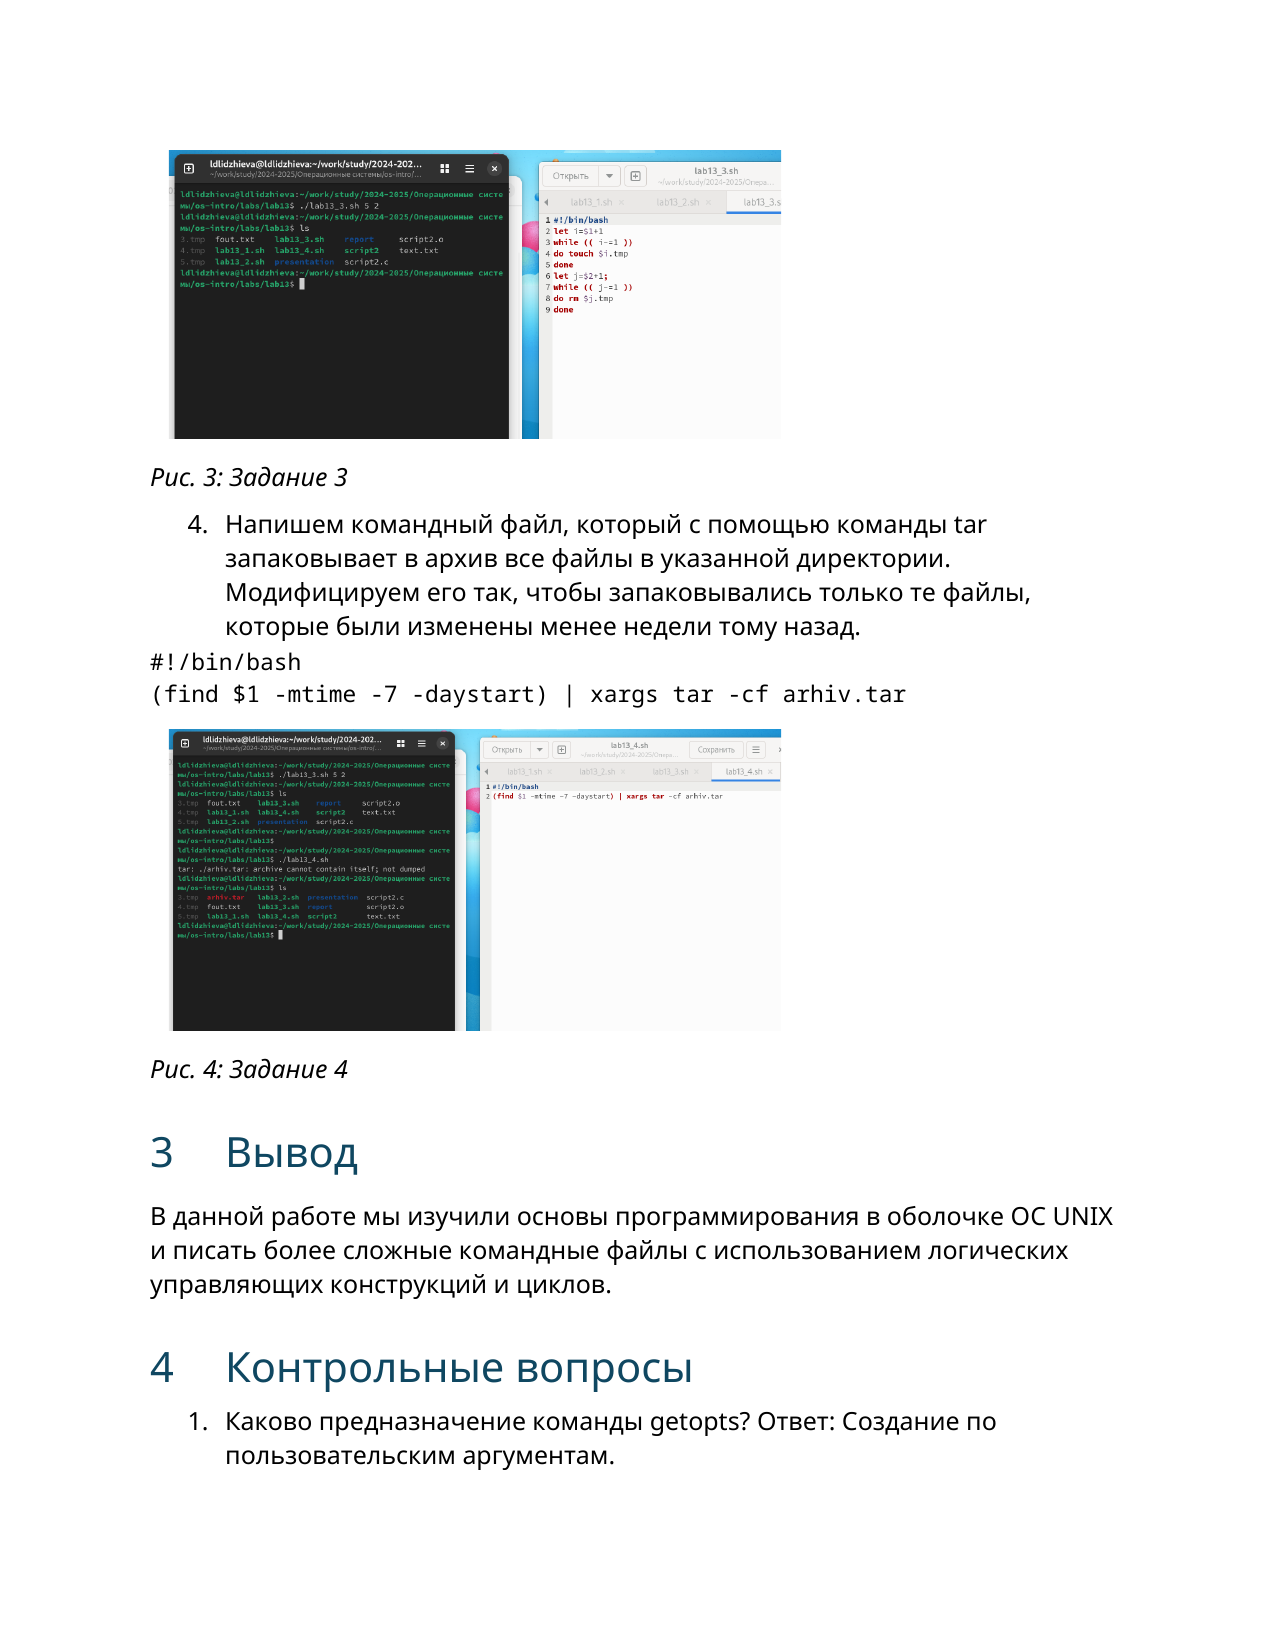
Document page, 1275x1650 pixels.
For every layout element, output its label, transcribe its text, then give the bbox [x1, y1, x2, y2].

text Рис. 3: Задание 3 [150, 460, 1125, 494]
text В данной работе мы изучили основы программирования в оболочке ОС UNIX и писать более сложные командные файлы с использованием логических управляющих конструкций и циклов. [150, 1198, 1125, 1301]
subtitle 3 Вывод [150, 1123, 1125, 1180]
subtitle 4 Контрольные вопросы [150, 1338, 1125, 1395]
text Рис. 4: Задание 4 [150, 1051, 1125, 1086]
text #!/bin/bash (find $1 -mtime -7 -daystart) | xargs tar -cf arhiv.tar [150, 646, 1125, 709]
list Напишем командный файл, который с помощью команды tar запаковывает в архив все файлы в указанной директории. Модифицируем его так, чтобы запаковывались только те файлы, которые были изменены менее недели тому назад. [187, 506, 1125, 642]
picture [168, 729, 782, 1031]
picture [168, 150, 782, 439]
list Каково предназначение команды getopts? Ответ: Создание по пользовательским аргументам. [187, 1403, 1125, 1471]
